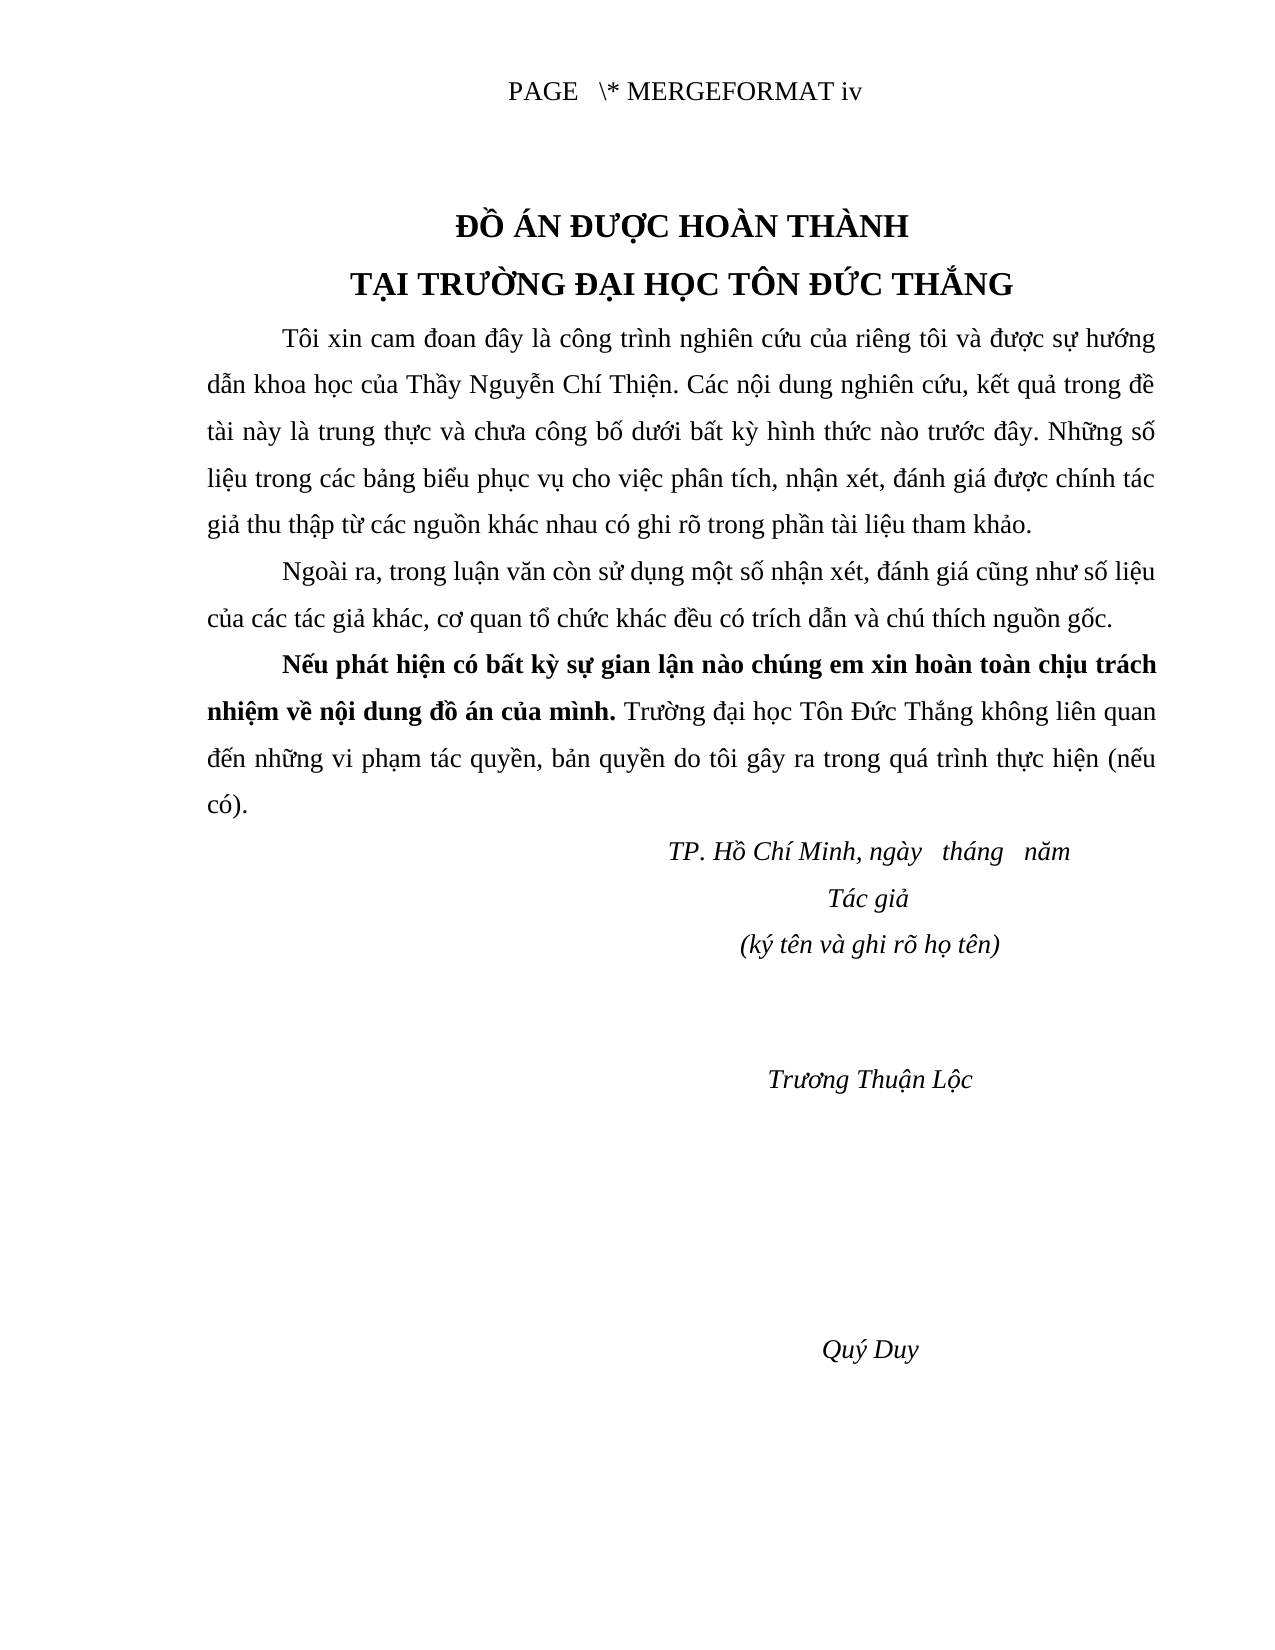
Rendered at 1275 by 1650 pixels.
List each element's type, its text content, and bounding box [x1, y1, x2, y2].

text Ngoài ra, trong luận văn còn sử dụng một số nhận xét, đánh giá cũng như số liệu của các tác giả khác, cơ quan tổ chức khác đều có trích dẫn và chú thích nguồn gốc. [207, 555, 1157, 633]
text Trương Thuận Lộc [207, 1063, 1157, 1094]
text (ký tên và ghi rõ họ tên) [207, 928, 1157, 959]
text Nếu phát hiện có bất kỳ sự gian lận nào chúng em xin hoàn toàn chịu trách nhiệm về nội dung đồ án của mình. Trường đại học Tôn Đức Thắng không liên quan đến những vi phạm tác quyền, bản quyền do tôi gây ra trong quá trình thực hiện (nếu có). [207, 648, 1157, 819]
text Tác giả [582, 882, 1157, 913]
text Tôi xin cam đoan đây là công trình nghiên cứu của riêng tôi và được sự hướng dẫn khoa học của Thầy Nguyễn Chí Thiện. Các nội dung nghiên cứu, kết quả trong đề tài này là trung thực và chưa công bố dưới bất kỳ hình thức nào trước đây. Những số liệu trong các bảng biểu phục vụ cho việc phân tích, nhận xét, đánh giá được chính tác giả thu thập từ các nguồn khác nhau có ghi rõ trong phần tài liệu tham khảo. [207, 322, 1157, 539]
text Quý Duy [207, 1333, 1157, 1364]
text TP. Hồ Chí Minh, ngày tháng năm [582, 835, 1157, 866]
text ĐỒ ÁN ĐƯỢC HOÀN THÀNH [207, 207, 1157, 245]
text TẠI TRƯỜNG ĐẠI HỌC TÔN ĐỨC THẮNG [207, 264, 1157, 303]
